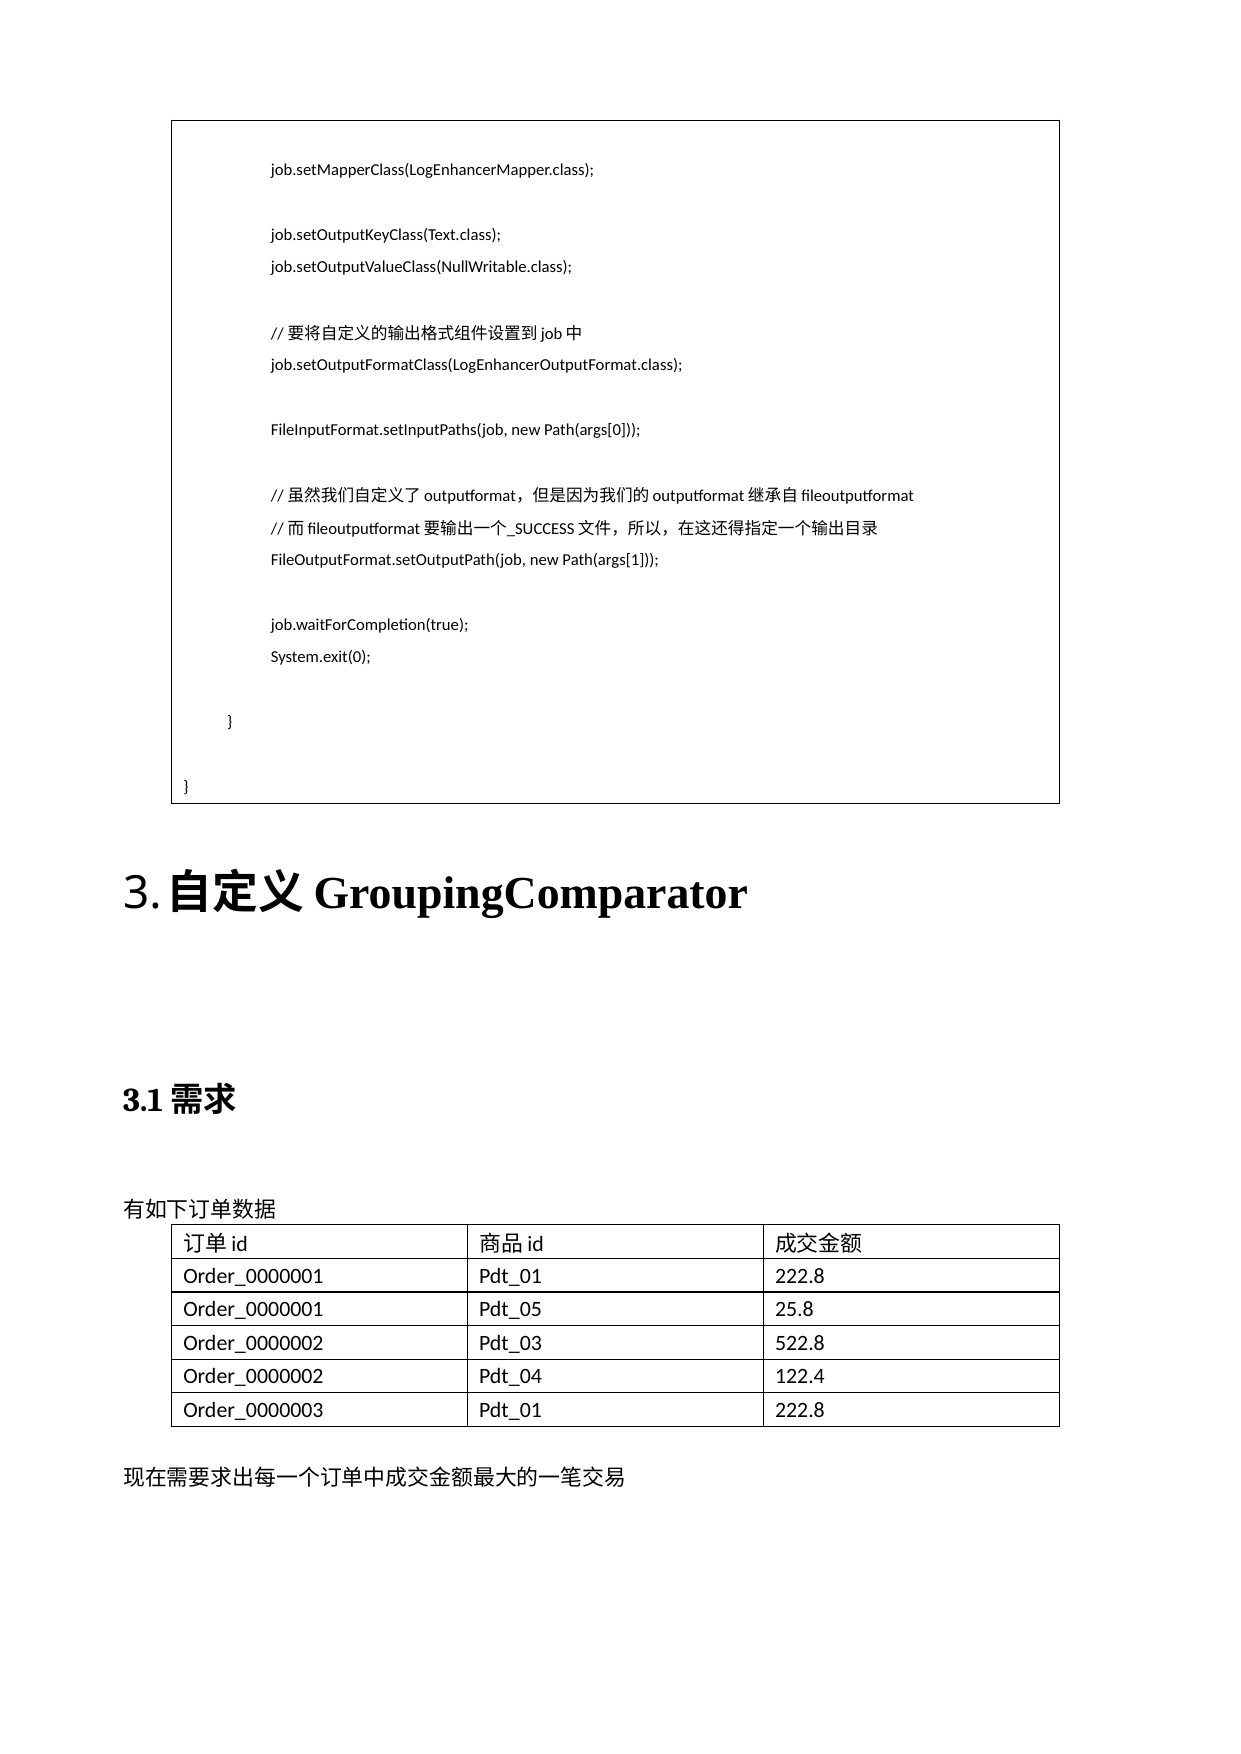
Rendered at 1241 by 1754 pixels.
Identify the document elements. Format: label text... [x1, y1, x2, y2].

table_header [172, 121, 1059, 803]
table_header 订单id [172, 1225, 467, 1258]
text 现在需要求出每一个订单中成交金额最大的一笔交易 [123, 1459, 1108, 1492]
table_cell 222.8 [764, 1259, 1059, 1291]
table_cell Pdt_05 [468, 1293, 763, 1325]
table_cell Order_0000001 [172, 1259, 467, 1291]
table_cell Pdt_04 [468, 1360, 763, 1392]
text 有如下订单数据 [123, 1192, 1108, 1224]
table_cell 222.8 [764, 1393, 1059, 1426]
table_cell Order_0000001 [172, 1293, 467, 1325]
table_header 成交金额 [764, 1225, 1059, 1258]
table_cell 25.8 [764, 1293, 1059, 1325]
table_cell Pdt_03 [468, 1326, 763, 1358]
table_cell Order_0000003 [172, 1393, 467, 1426]
table_cell Pdt_01 [468, 1393, 763, 1426]
table_header 商品id [468, 1225, 763, 1258]
table_cell Pdt_01 [468, 1259, 763, 1291]
table_cell Order_0000002 [172, 1326, 467, 1358]
subtitle 3.1 需求 [123, 1064, 1108, 1129]
subtitle 自定义GroupingComparator [123, 839, 1108, 937]
table_cell 122.4 [764, 1360, 1059, 1392]
table_cell Order_0000002 [172, 1360, 467, 1392]
table_cell 522.8 [764, 1326, 1059, 1358]
